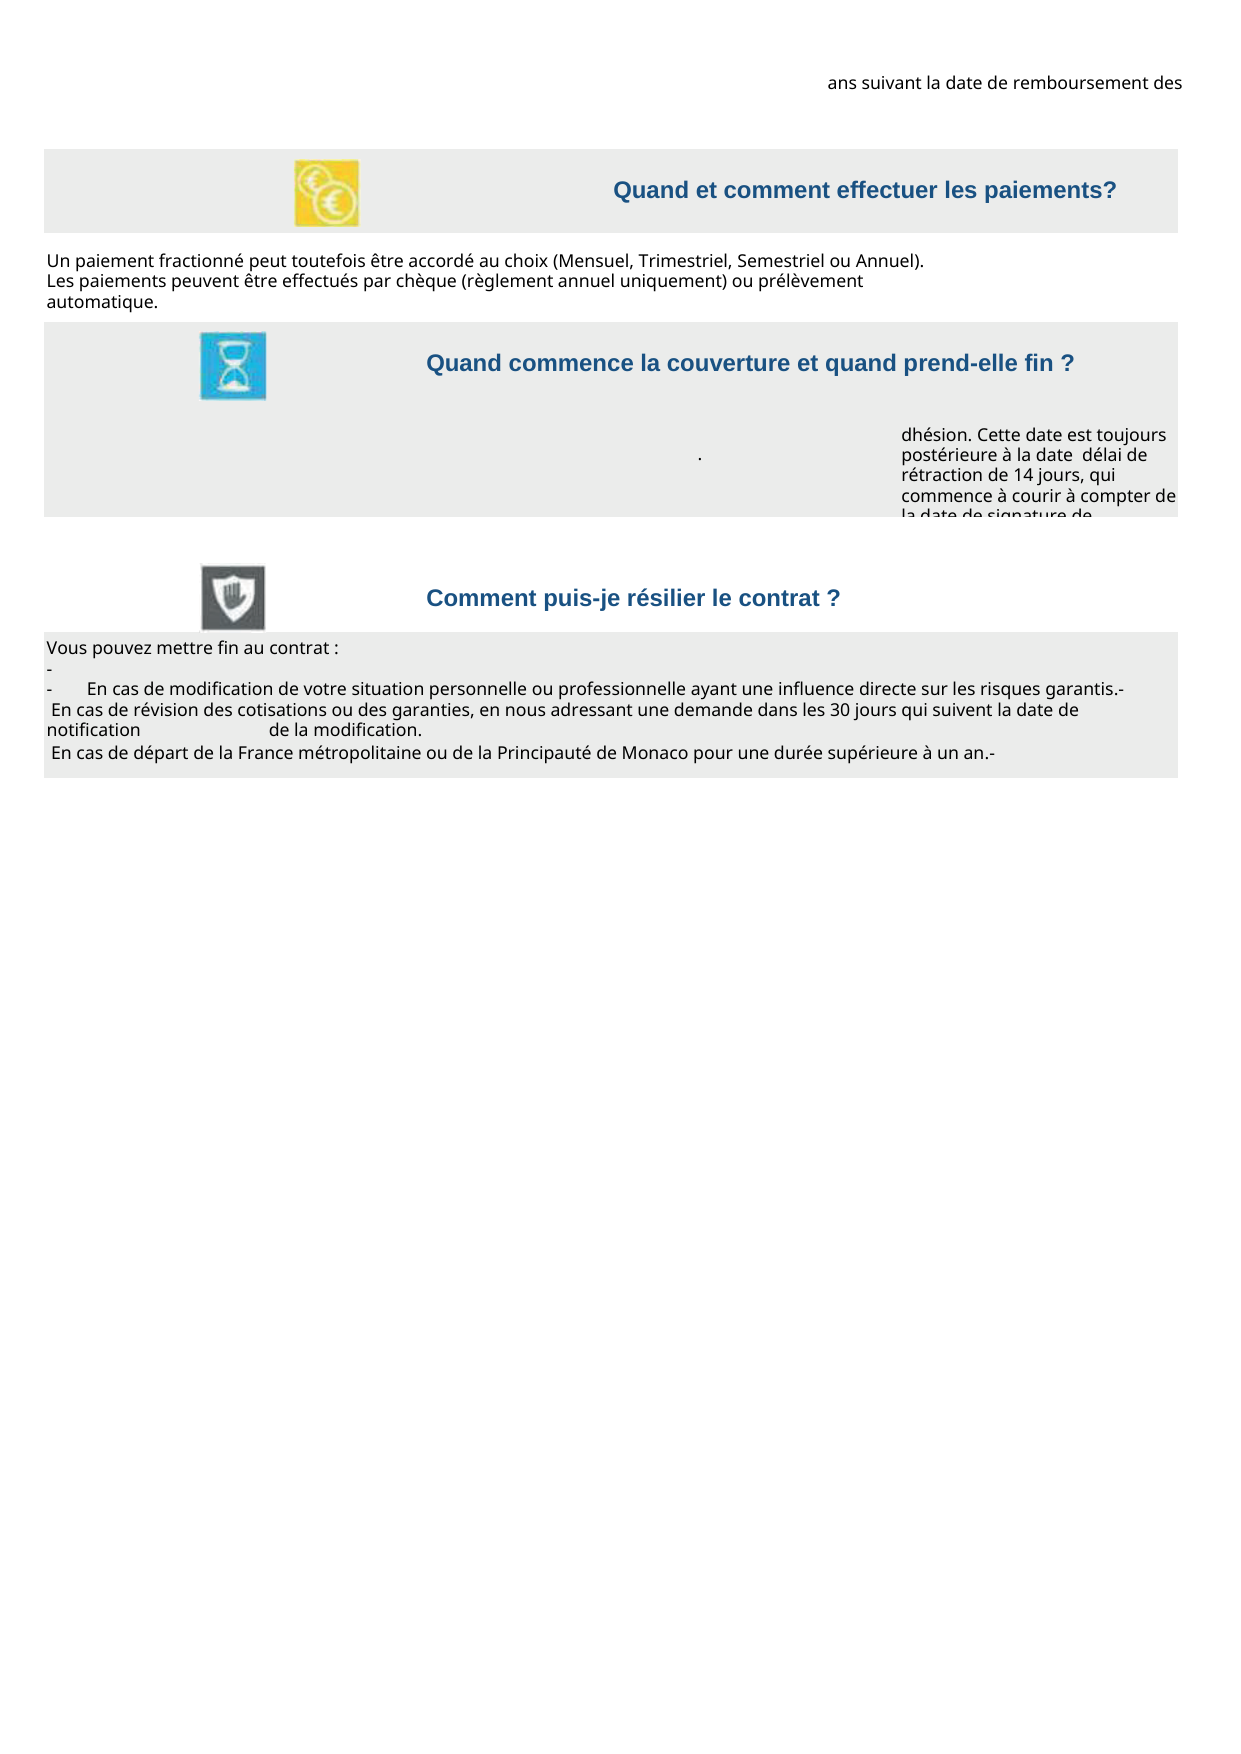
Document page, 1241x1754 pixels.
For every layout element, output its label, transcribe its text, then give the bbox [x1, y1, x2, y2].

table_header [44, 149, 611, 233]
table_cell [44, 517, 422, 632]
picture [293, 159, 361, 227]
picture [198, 331, 267, 401]
table_cell . [44, 401, 800, 517]
text ans suivant la date de remboursement des [55, 70, 1182, 94]
table_header Quand et comment effectuer les paiements? [611, 149, 1178, 233]
table_cell Comment puis-je résilier le contrat ? [422, 517, 1178, 632]
table_cell Vous pouvez mettre fin au contrat : - - En cas de modification de votre situation personnelle ou professionnelle ayant une influence directe sur les risques garantis.- En cas de révision des cotisations ou des garanties, en nous adressant une demande dans les 30 jours qui suivent la date de notification de la modification. En cas de départ de la France métropolitaine ou de la Principauté de Monaco pour une durée supérieure à un an.- [44, 632, 1178, 778]
picture [199, 563, 267, 633]
table_cell [44, 322, 422, 401]
table_cell Quand commence la couverture et quand prend-elle fin ? [422, 322, 1178, 401]
table_cell adhésion. Cette date est toujours postérieure à la date délai de rétraction de 14 jours, qui commence à courir à compter de la date de signature de [800, 401, 1178, 517]
table_header Un paiement fractionné peut toutefois être accordé au choix (Mensuel, Trimestriel, Semestriel ou Annuel). Les paiements peuvent être effectués par chèque (règlement annuel uniquement) ou prélèvement automatique. [44, 241, 1178, 322]
